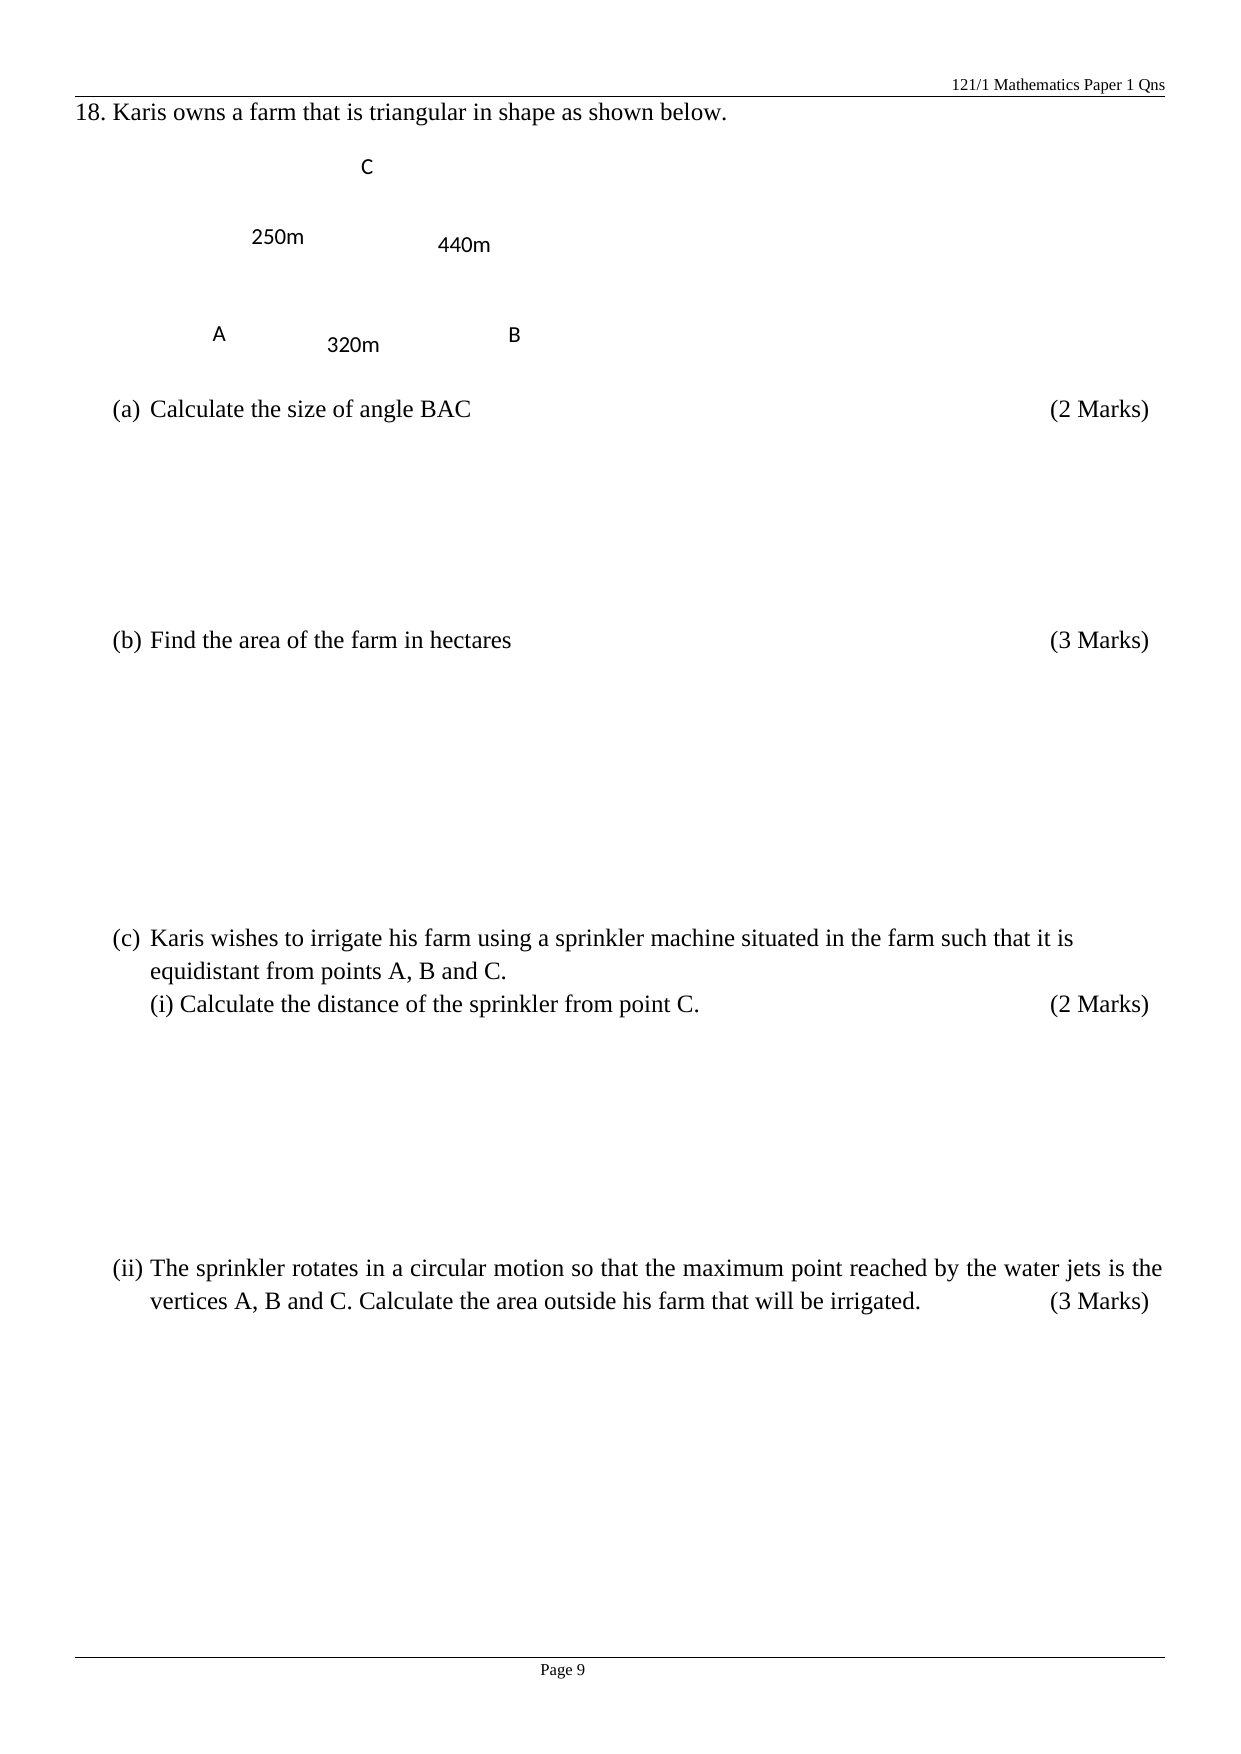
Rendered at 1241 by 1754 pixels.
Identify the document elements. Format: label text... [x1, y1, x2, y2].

list (i) Calculate the distance of the sprinkler from point C. (2 Marks) [150, 989, 1165, 1018]
list (ii) The sprinkler rotates in a circular motion so that the maximum point reached by the water jets is the vertices A, B and C. Calculate the area outside his farm that will be irrigated. (3 Marks) [112, 1253, 1165, 1315]
list Find the area of the farm in hectares (3 Marks) [112, 626, 1165, 654]
list Calculate the size of angle BAC (2 Marks) [112, 394, 1165, 423]
list Karis wishes to irrigate his farm using a sprinkler machine situated in the farm such that it is equidistant from points A, B and C. [112, 923, 1165, 984]
list Karis owns a farm that is triangular in shape as shown below. [75, 97, 1165, 126]
